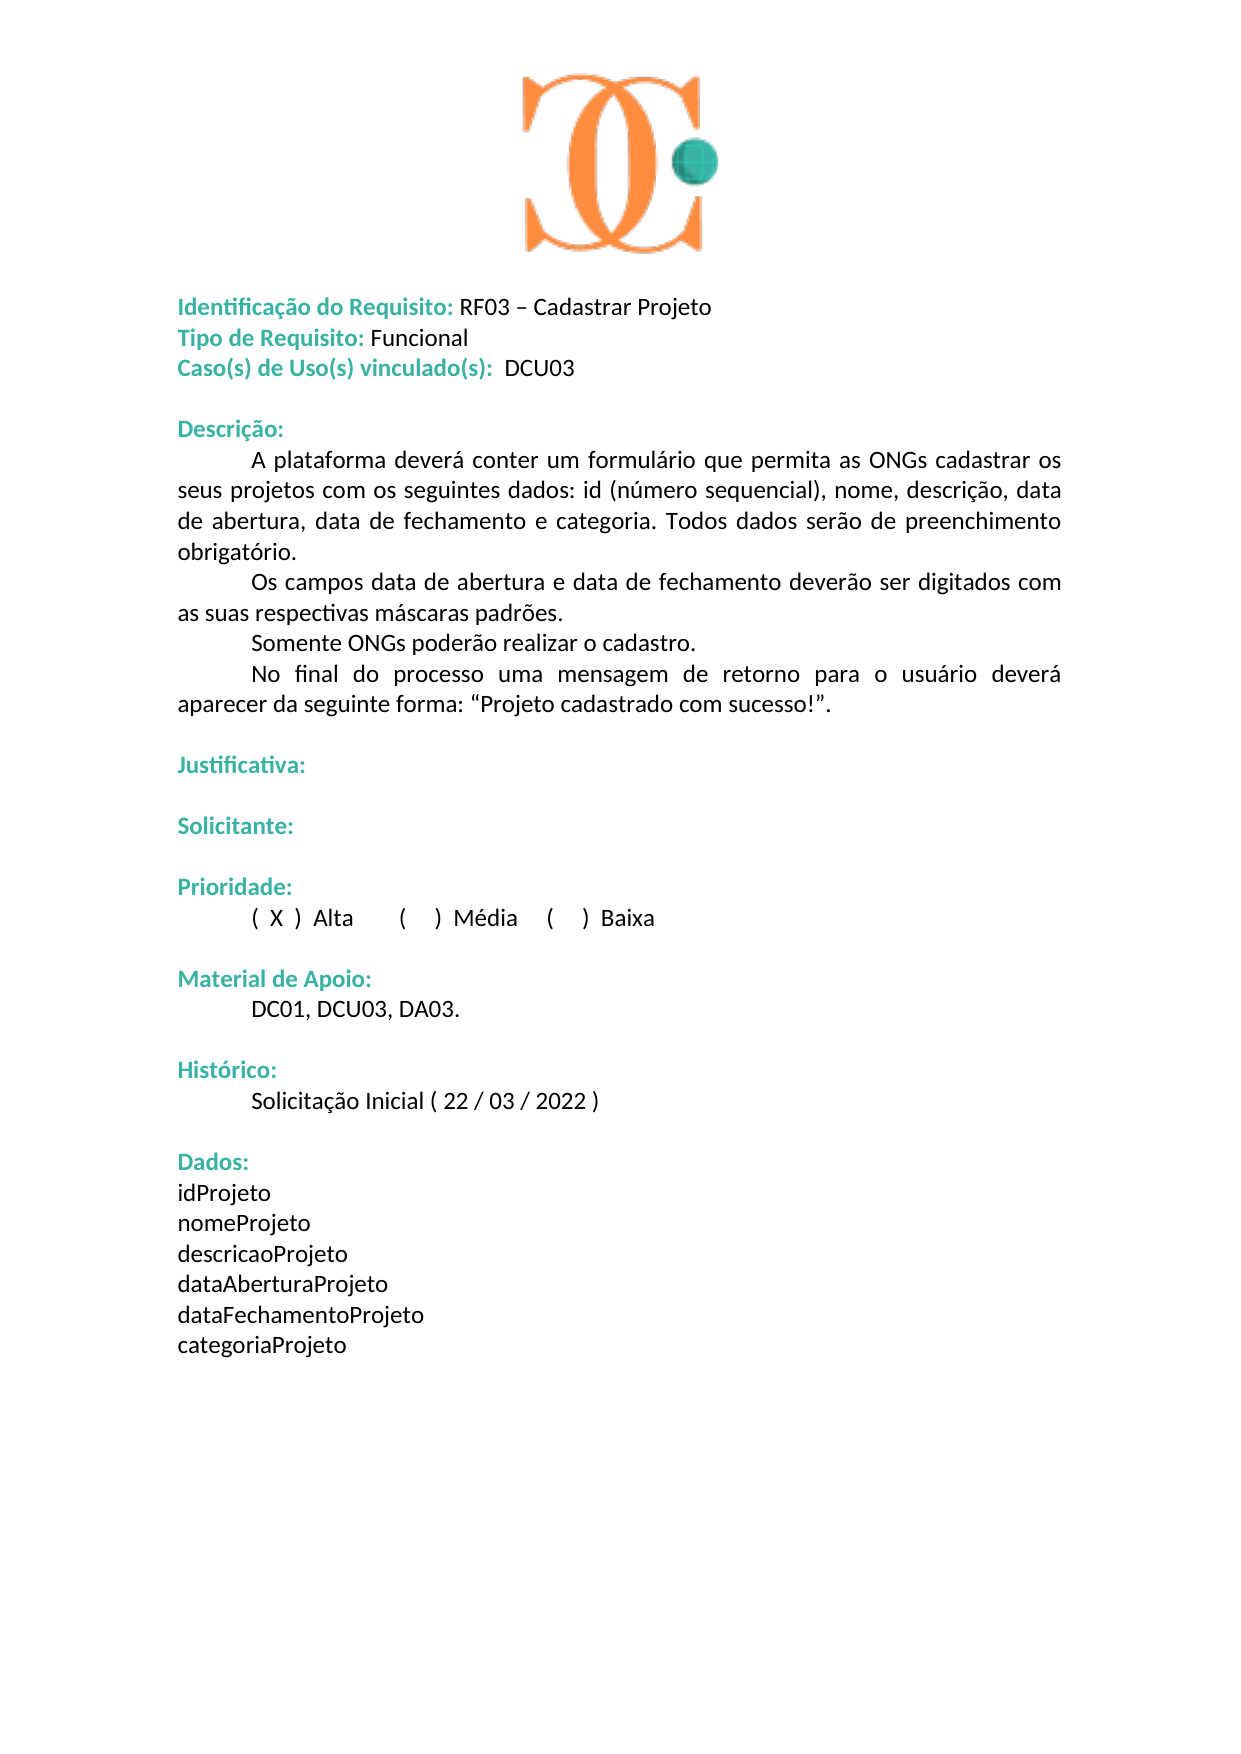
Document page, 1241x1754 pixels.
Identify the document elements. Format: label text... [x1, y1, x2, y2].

text Solicitante: [177, 810, 1063, 841]
text ( X ) Alta ( ) Média ( ) Baixa [177, 902, 1063, 932]
text dataFechamentoProjeto [177, 1299, 1063, 1329]
text descricaoProjeto [177, 1238, 1063, 1268]
text Justificativa: [177, 749, 1063, 780]
text Material de Apoio: [177, 963, 1063, 993]
text Dados: [177, 1146, 1063, 1177]
text Tipo de Requisito: Funcional [177, 322, 1063, 353]
text Prioridade: [177, 871, 1063, 902]
picture [522, 73, 719, 254]
text A plataforma deverá conter um formulário que permita as ONGs cadastrar os seus projetos com os seguintes dados: id (número sequencial), nome, descrição, data de abertura, data de fechamento e categoria. Todos dados serão de preenchimento obrigatório. [177, 444, 1063, 566]
text categoriaProjeto [177, 1329, 1063, 1360]
text nomeProjeto [177, 1207, 1063, 1238]
text Somente ONGs poderão realizar o cadastro. [177, 627, 1063, 658]
text DC01, DCU03, DA03. [177, 993, 1063, 1024]
text Solicitação Inicial ( 22 / 03 / 2022 ) [177, 1085, 1063, 1116]
text dataAberturaProjeto [177, 1268, 1063, 1299]
text Descrição: [177, 414, 1063, 444]
text Os campos data de abertura e data de fechamento deverão ser digitados com as suas respectivas máscaras padrões. [177, 566, 1063, 627]
text Caso(s) de Uso(s) vinculado(s): DCU03 [177, 353, 1063, 383]
text Identificação do Requisito: RF03 – Cadastrar Projeto [177, 292, 1063, 322]
text idProjeto [177, 1177, 1063, 1207]
text No final do processo uma mensagem de retorno para o usuário deverá aparecer da seguinte forma: “Projeto cadastrado com sucesso!”. [177, 658, 1063, 719]
text Histórico: [177, 1054, 1063, 1085]
